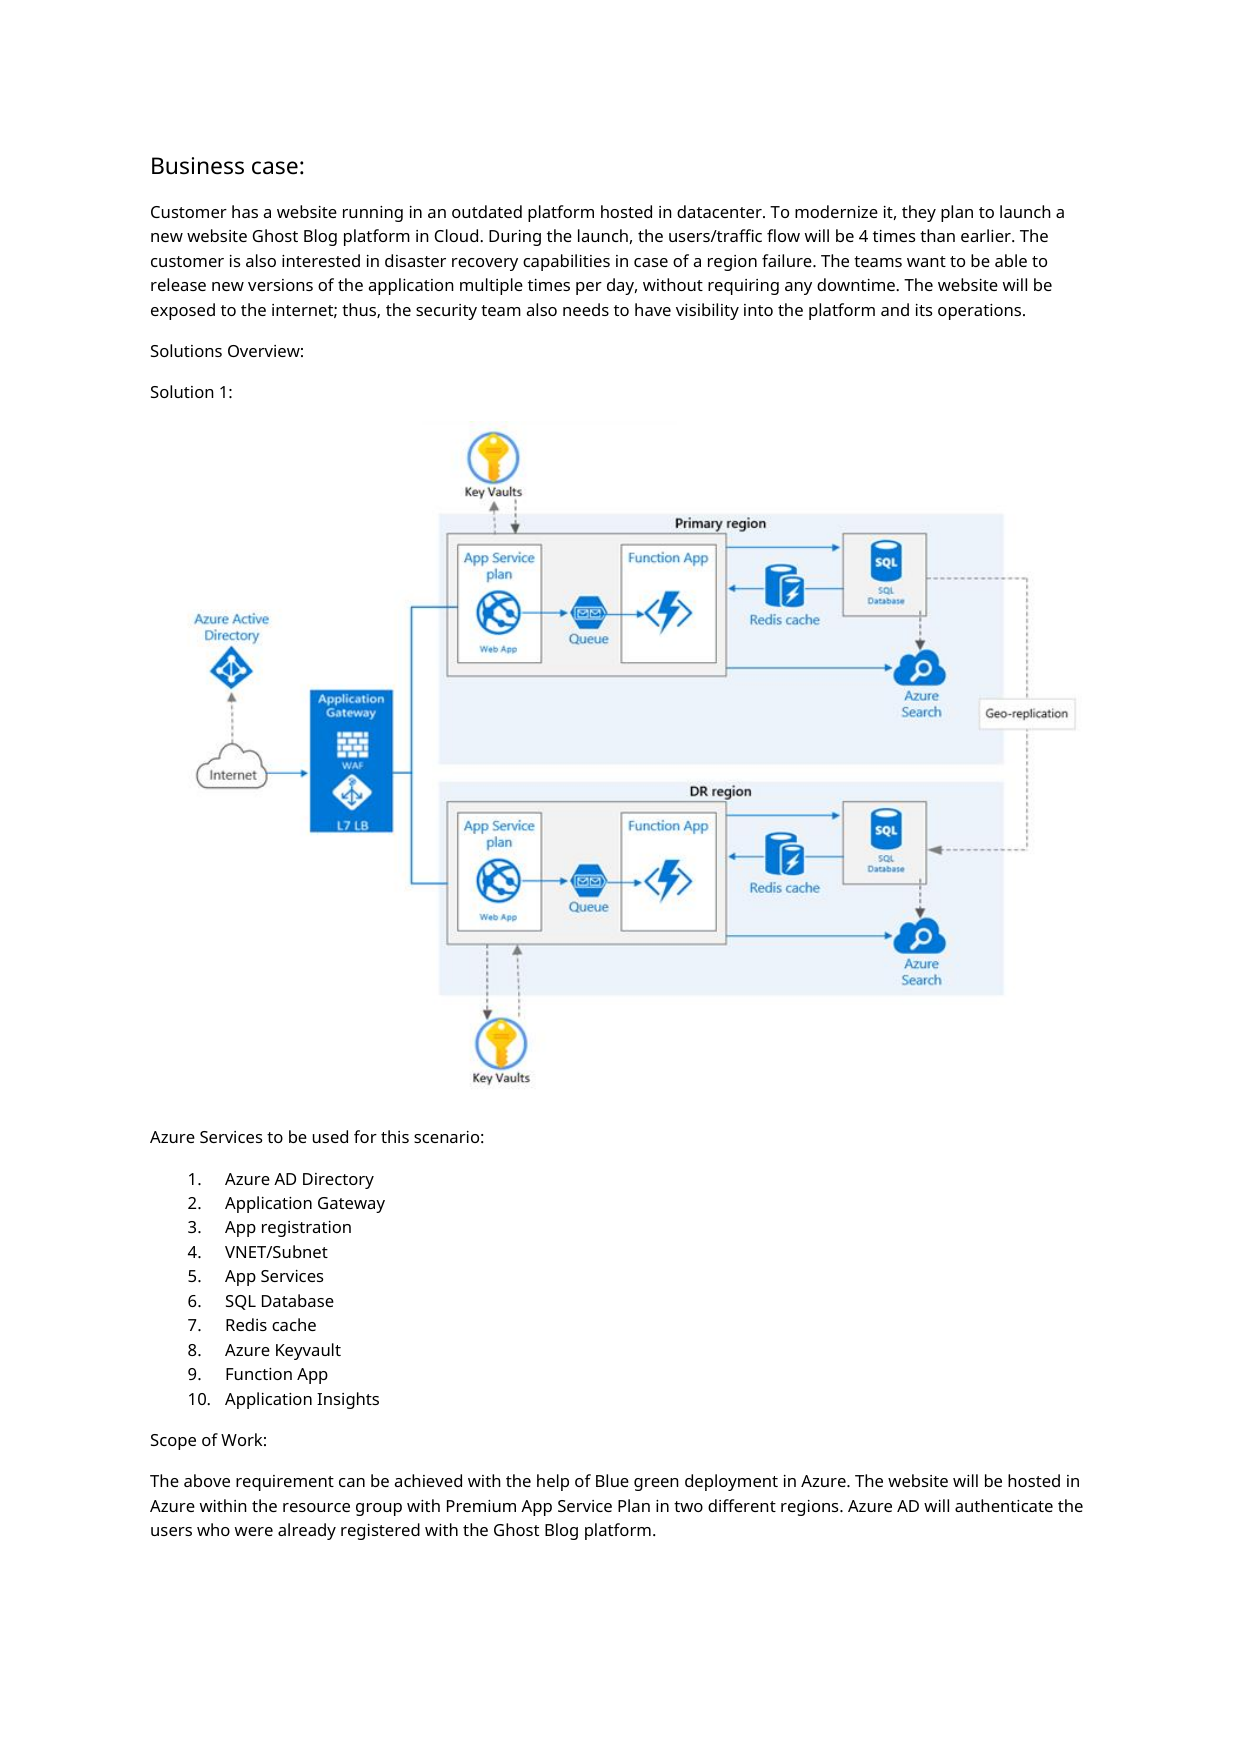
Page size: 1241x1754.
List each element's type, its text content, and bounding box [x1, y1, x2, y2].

list App Services [187, 1265, 1090, 1288]
text Azure Services to be used for this scenario: [150, 1126, 1090, 1149]
text Scope of Work: [150, 1428, 1090, 1451]
text Solution 1: [150, 381, 1090, 403]
text Business case: [150, 150, 1090, 181]
text The above requirement can be achieved with the help of Blue green deployment in Azure. The website will be hosted in Azure within the resource group with Premium App Service Plan in two different regions. Azure AD will authenticate the users who were already registered with the Ghost Blog platform. [150, 1470, 1090, 1541]
list Redis cache [187, 1314, 1090, 1337]
list VNET/Subnet [187, 1241, 1090, 1263]
text Solutions Overview: [150, 339, 1090, 362]
list App registration [187, 1216, 1090, 1239]
list Application Gateway [187, 1192, 1090, 1214]
list Azure Keyvault [187, 1338, 1090, 1361]
list Azure AD Directory [187, 1167, 1090, 1190]
list Application Insights [187, 1387, 1090, 1410]
picture [150, 421, 1091, 1107]
list Function App [187, 1363, 1090, 1386]
list SQL Database [187, 1289, 1090, 1312]
text Customer has a website running in an outdated platform hosted in datacenter. To modernize it, they plan to launch a new website Ghost Blog platform in Cloud. During the launch, the users/traffic flow will be 4 times than earlier. The customer is also interested in disaster recovery capabilities in case of a region failure. The teams want to be able to release new versions of the application multiple times per day, without requiring any downtime. The website will be exposed to the internet; thus, the security team also needs to have visibility into the platform and its operations. [150, 200, 1090, 321]
